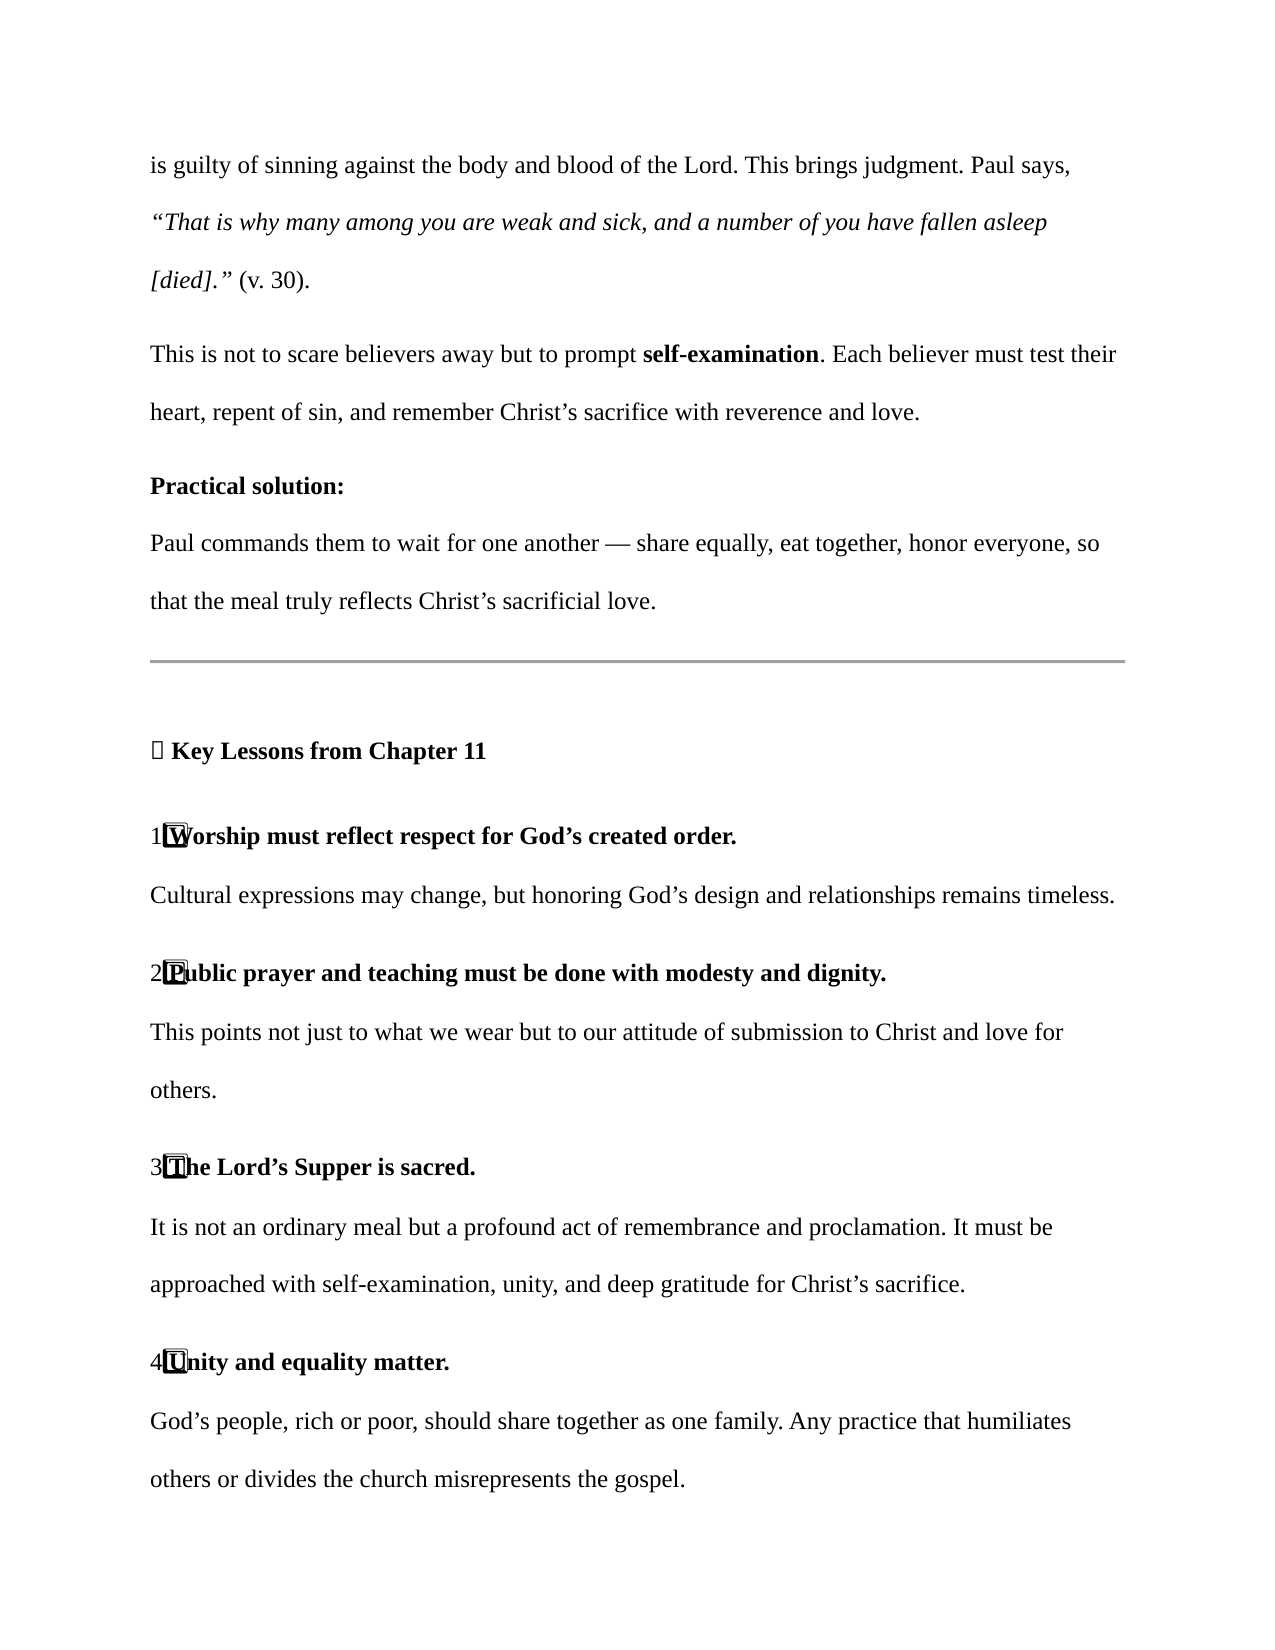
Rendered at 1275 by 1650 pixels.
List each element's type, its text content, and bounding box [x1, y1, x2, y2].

text 4️⃣ Unity and equality matter. God’s people, rich or poor, should share together as one family. Any practice that humiliates others or divides the church misrepresents the gospel. [150, 1343, 1125, 1492]
text 3️⃣ The Lord’s Supper is sacred. It is not an ordinary meal but a profound act of remembrance and proclamation. It must be approached with self-examination, unity, and deep gratitude for Christ’s sacrifice. [150, 1149, 1125, 1298]
text 1️⃣ Worship must reflect respect for God’s created order. Cultural expressions may change, but honoring God’s design and relationships remains timeless. [150, 817, 1125, 909]
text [150, 150, 1125, 294]
text ✅ Key Lessons from Chapter 11 [150, 733, 1125, 767]
text This is not to scare believers away but to prompt self-examination. Each believer must test their heart, repent of sin, and remember Christ’s sacrifice with reverence and love. [150, 339, 1125, 425]
text 2️⃣ Public prayer and teaching must be done with modesty and dignity. This points not just to what we wear but to our attitude of submission to Christ and love for others. [150, 954, 1125, 1103]
text Practical solution: Paul commands them to wait for one another — share equally, eat together, honor everyone, so that the meal truly reflects Christ’s sacrificial love. [150, 471, 1125, 614]
